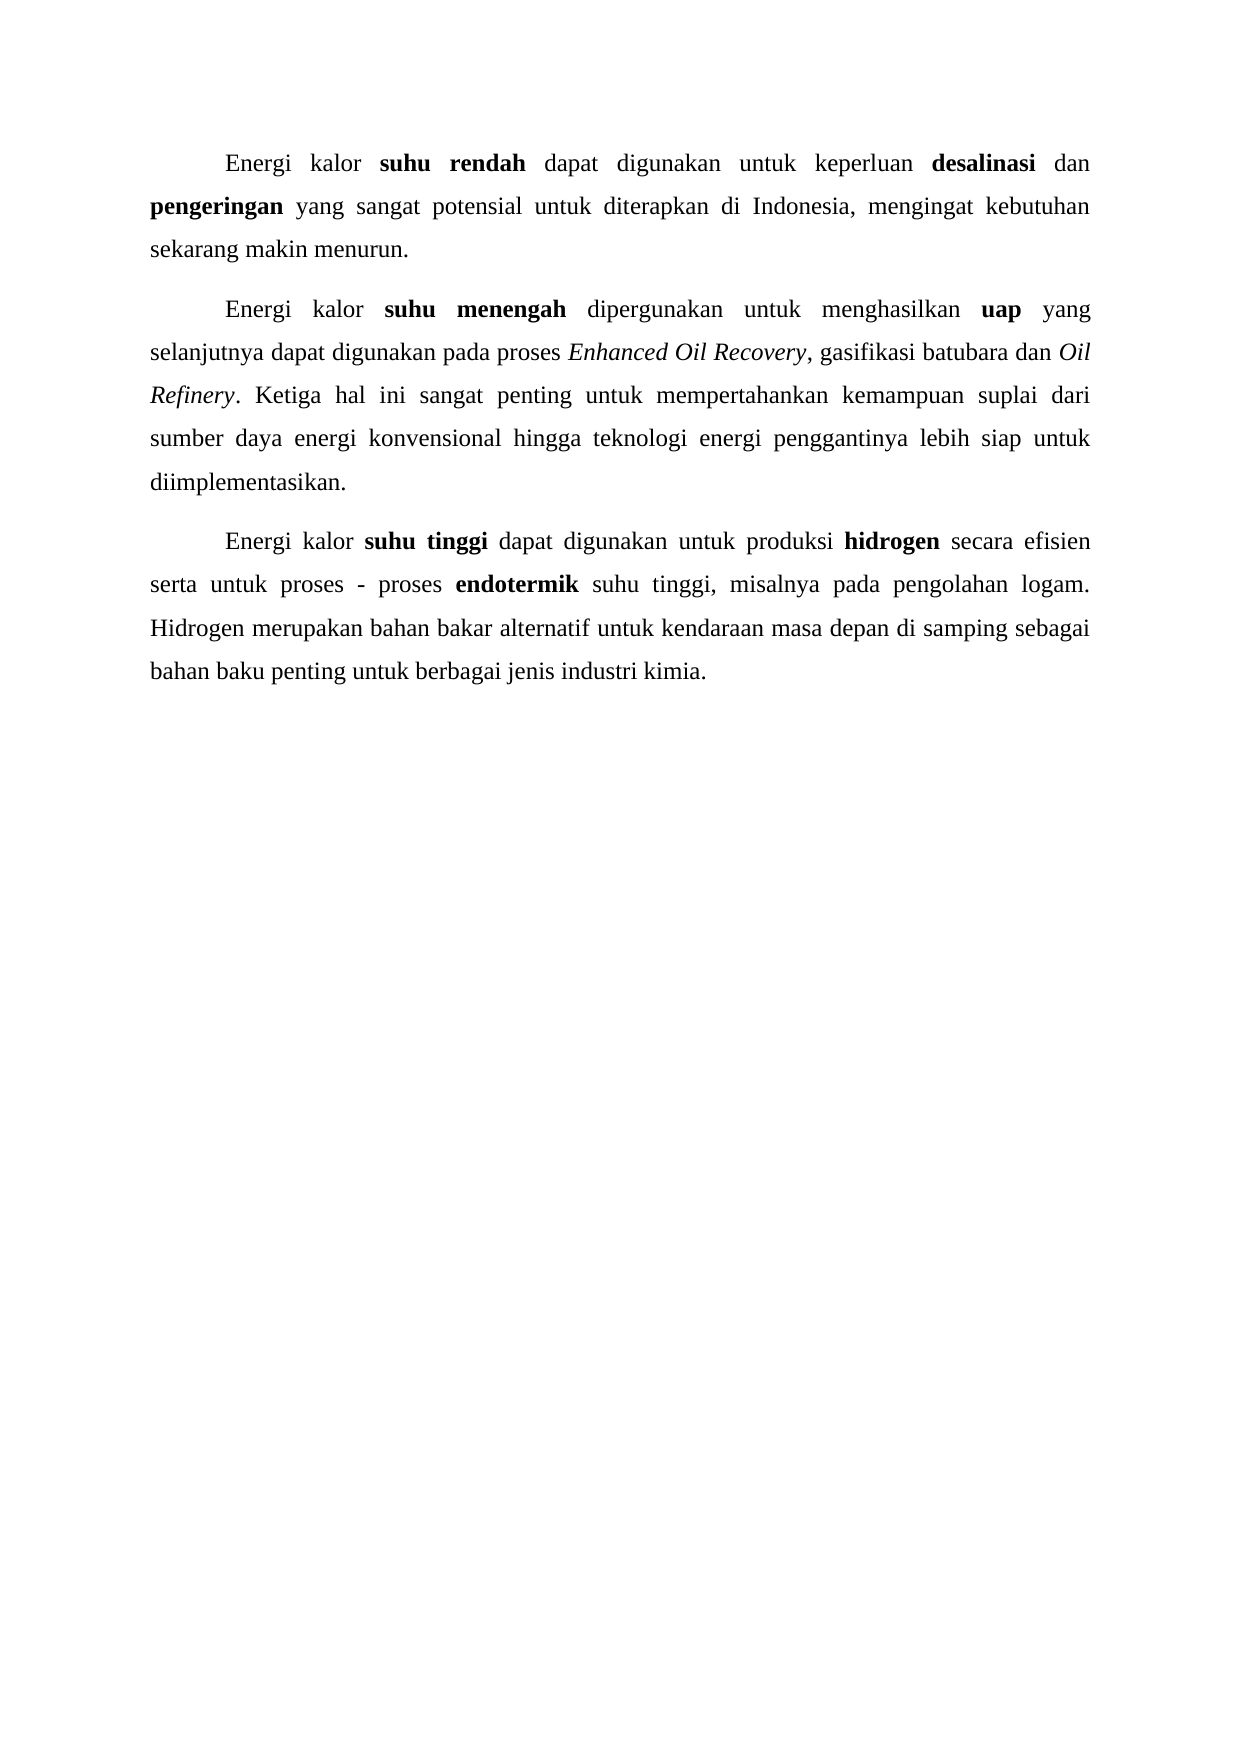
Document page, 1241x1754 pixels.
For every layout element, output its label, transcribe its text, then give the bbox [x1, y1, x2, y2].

text Energi kalor suhu menengah dipergunakan untuk menghasilkan uap yang selanjutnya dapat digunakan pada proses Enhanced Oil Recovery, gasifikasi batubara dan Oil Refinery. Ketiga hal ini sangat penting untuk mempertahankan kemampuan suplai dari sumber daya energi konvensional hingga teknologi energi penggantinya lebih siap untuk diimplementasikan. [150, 294, 1091, 495]
text Energi kalor suhu rendah dapat digunakan untuk keperluan desalinasi dan pengeringan yang sangat potensial untuk diterapkan di Indonesia, mengingat kebutuhan sekarang makin menurun. [150, 148, 1091, 263]
text Energi kalor suhu tinggi dapat digunakan untuk produksi hidrogen secara efisien serta untuk proses - proses endotermik suhu tinggi, misalnya pada pengolahan logam. Hidrogen merupakan bahan bakar alternatif untuk kendaraan masa depan di samping sebagai bahan baku penting untuk berbagai jenis industri kimia. [150, 526, 1091, 684]
